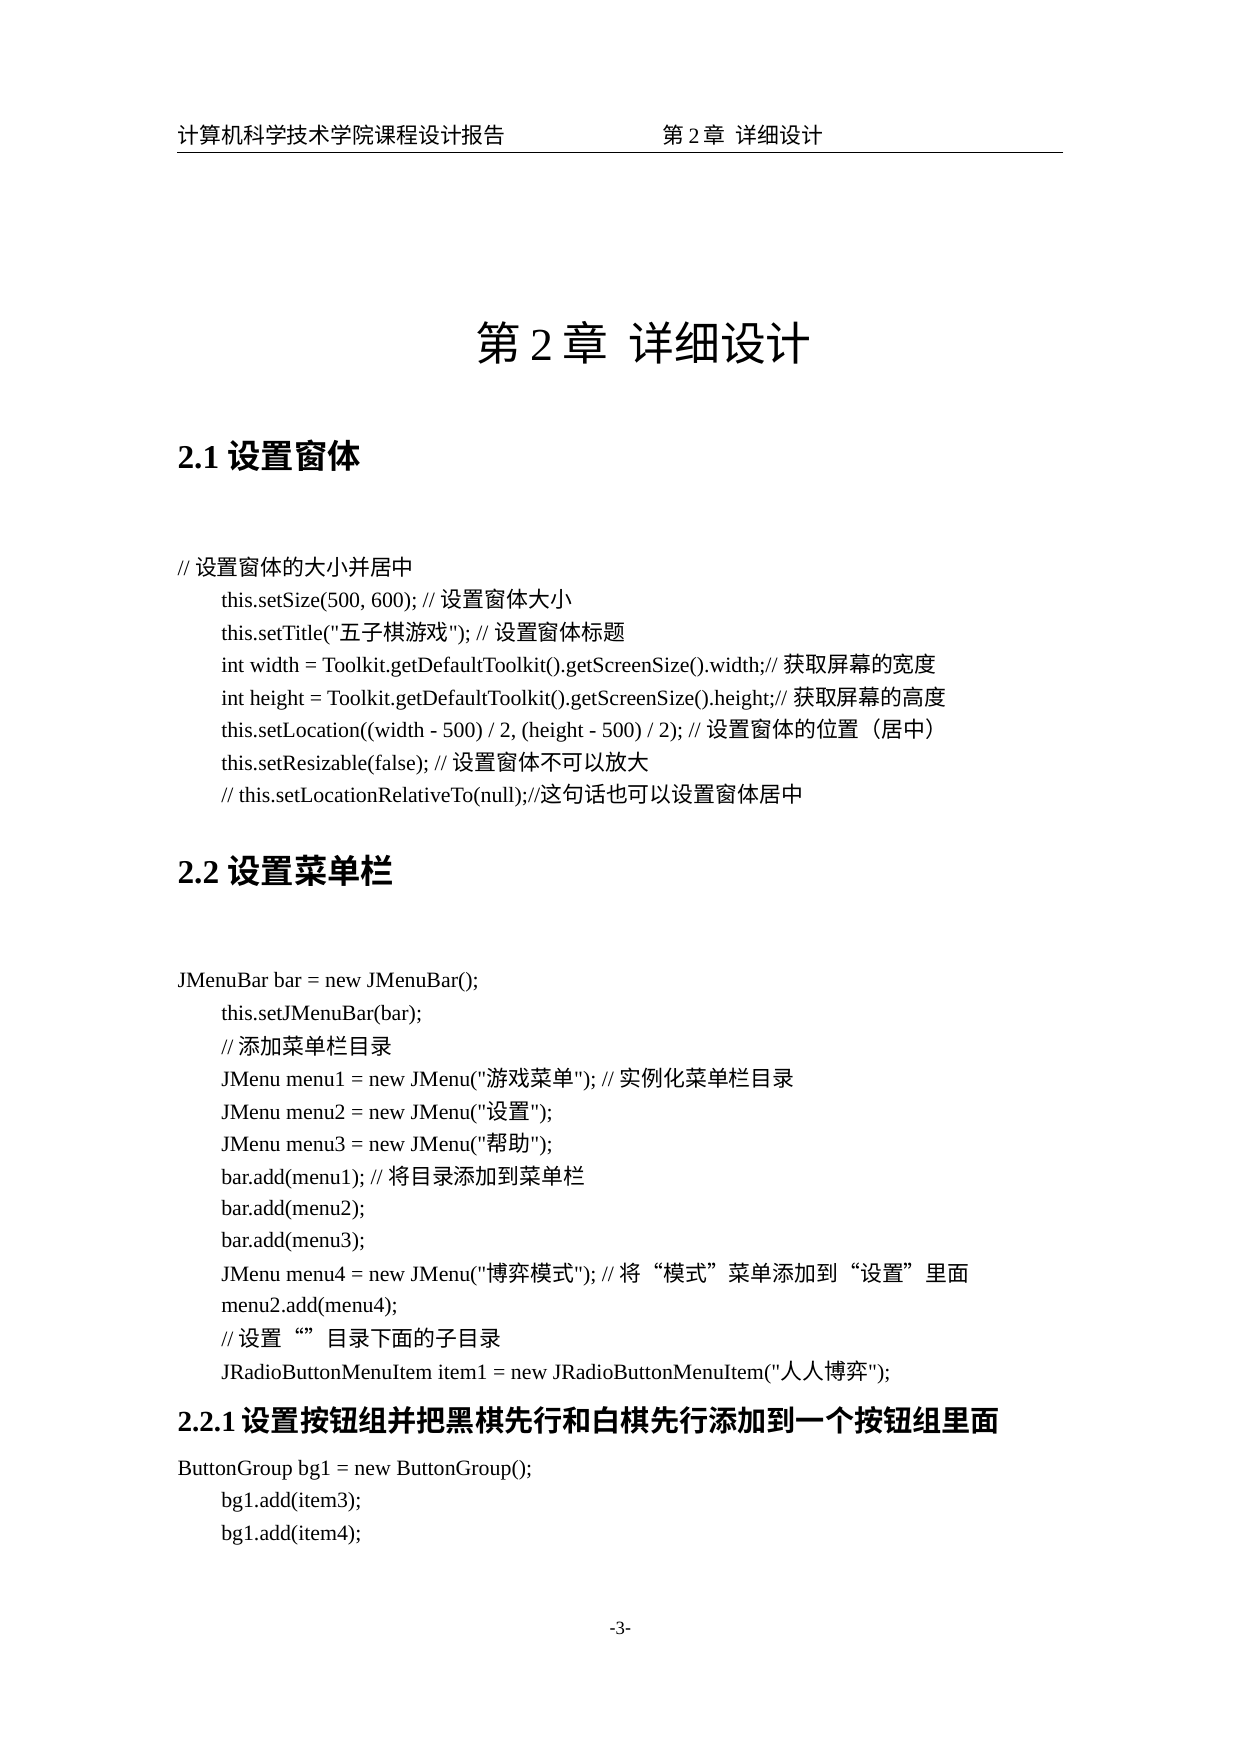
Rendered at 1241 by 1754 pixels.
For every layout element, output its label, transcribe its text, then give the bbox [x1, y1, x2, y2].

text menu2.add(menu4); [177, 1288, 1063, 1321]
text this.setResizable(false); // 设置窗体不可以放大 [177, 744, 1063, 777]
text JMenuBar bar = new JMenuBar(); [177, 963, 1063, 996]
text ButtonGroup bg1 = new ButtonGroup(); [177, 1451, 1063, 1483]
text // 设置“”目录下面的子目录 [177, 1321, 1063, 1353]
text // this.setLocationRelativeTo(null);//这句话也可以设置窗体居中 [177, 777, 1063, 809]
text bar.add(menu1); // 将目录添加到菜单栏 [177, 1158, 1063, 1191]
text this.setSize(500, 600); // 设置窗体大小 [177, 582, 1063, 614]
subtitle 2.2 设置菜单栏 [177, 836, 1063, 901]
text this.setJMenuBar(bar); [177, 996, 1063, 1028]
text this.setLocation((width - 500) / 2, (height - 500) / 2); // 设置窗体的位置（居中） [177, 712, 1063, 744]
text int width = Toolkit.getDefaultToolkit().getScreenSize().width;// 获取屏幕的宽度 [177, 647, 1063, 679]
text JRadioButtonMenuItem item1 = new JRadioButtonMenuItem("人人博弈"); [177, 1353, 1063, 1386]
text // 添加菜单栏目录 [177, 1028, 1063, 1061]
subtitle 第2章 详细设计 [177, 292, 1063, 389]
text bg1.add(item4); [177, 1516, 1063, 1548]
text bar.add(menu2); [177, 1191, 1063, 1223]
text JMenu menu4 = new JMenu("博弈模式"); // 将“模式”菜单添加到“设置”里面 [177, 1256, 1063, 1288]
text JMenu menu2 = new JMenu("设置"); [177, 1093, 1063, 1126]
text this.setTitle("五子棋游戏"); // 设置窗体标题 [177, 614, 1063, 647]
text int height = Toolkit.getDefaultToolkit().getScreenSize().height;// 获取屏幕的高度 [177, 679, 1063, 712]
text bg1.add(item3); [177, 1483, 1063, 1516]
text JMenu menu3 = new JMenu("帮助"); [177, 1126, 1063, 1158]
text bar.add(menu3); [177, 1223, 1063, 1256]
text JMenu menu1 = new JMenu("游戏菜单"); // 实例化菜单栏目录 [177, 1061, 1063, 1093]
subtitle 2.1 设置窗体 [177, 422, 1063, 487]
text 2.2.1设置按钮组并把黑棋先行和白棋先行添加到一个按钮组里面 [177, 1386, 1063, 1451]
text // 设置窗体的大小并居中 [177, 549, 1063, 582]
